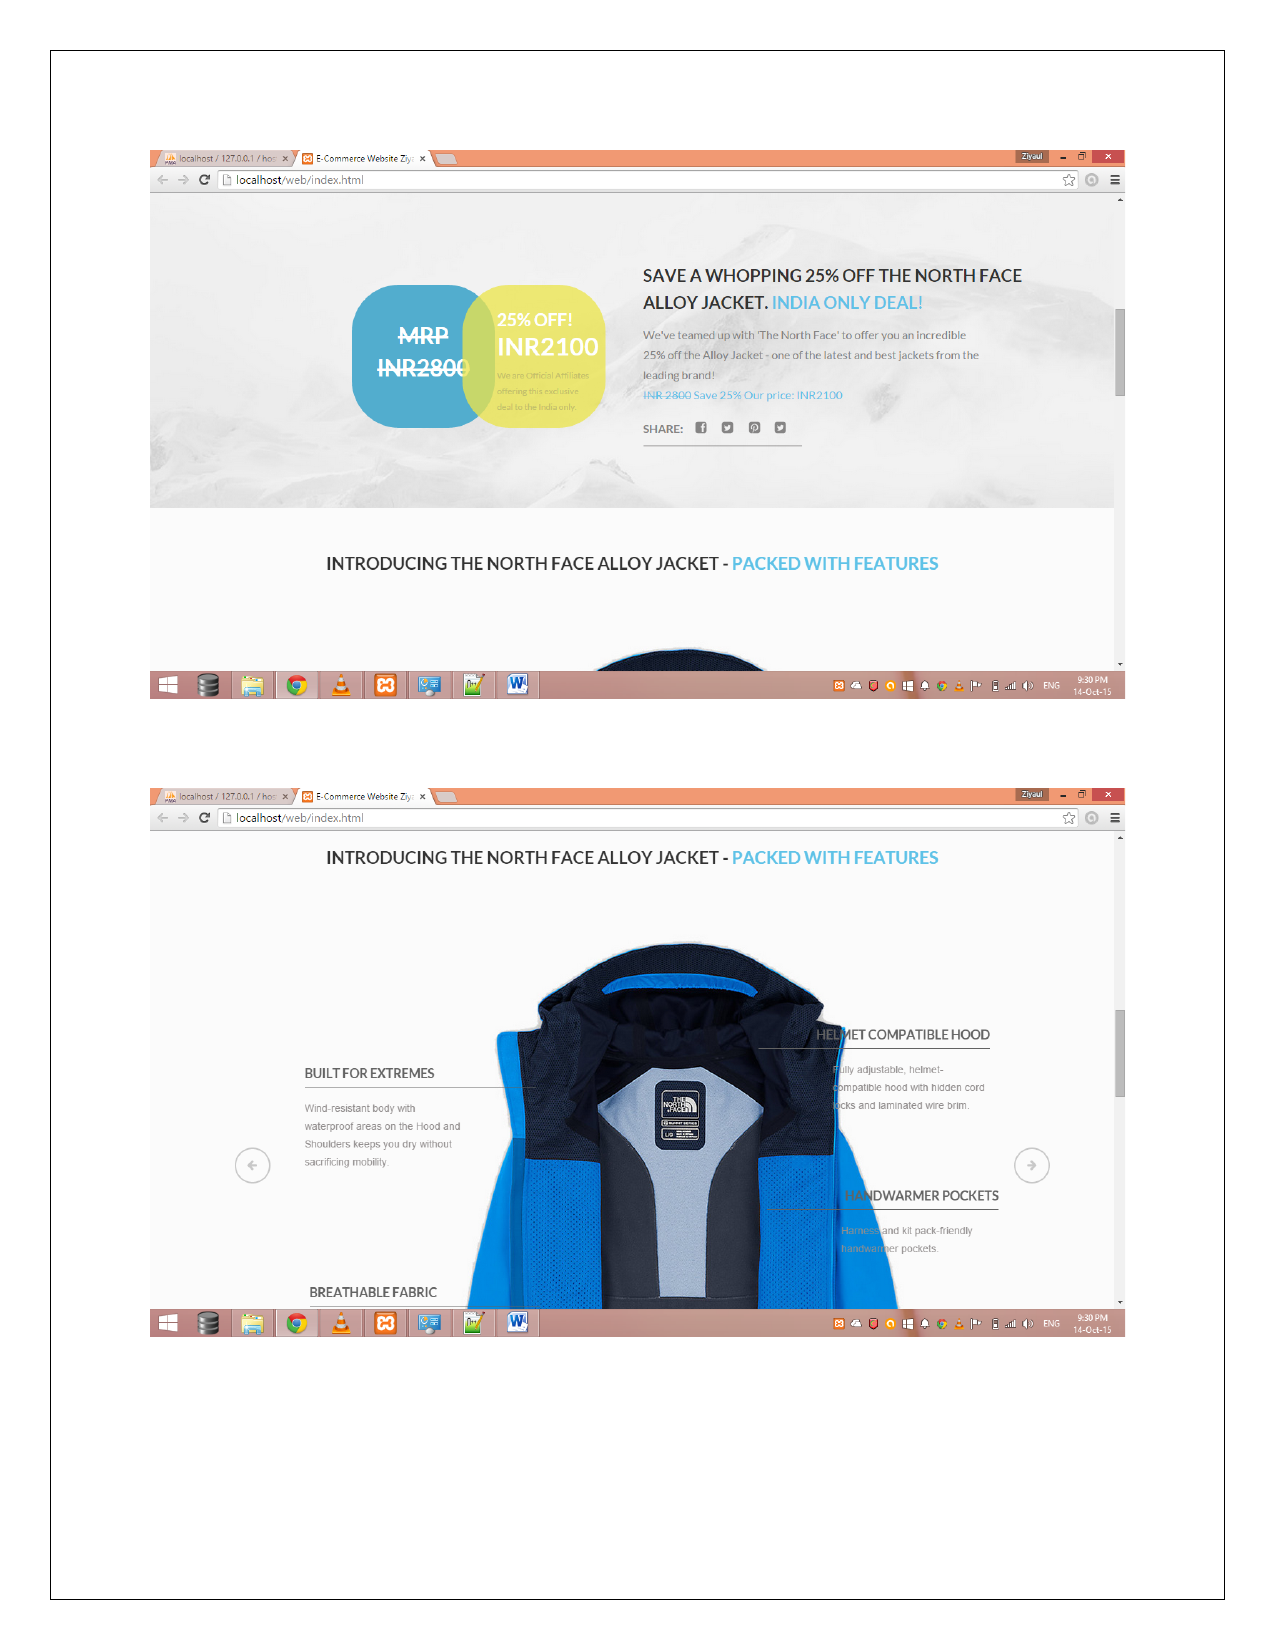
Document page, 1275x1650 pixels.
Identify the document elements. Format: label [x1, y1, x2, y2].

picture [150, 150, 1125, 699]
picture [150, 788, 1125, 1337]
